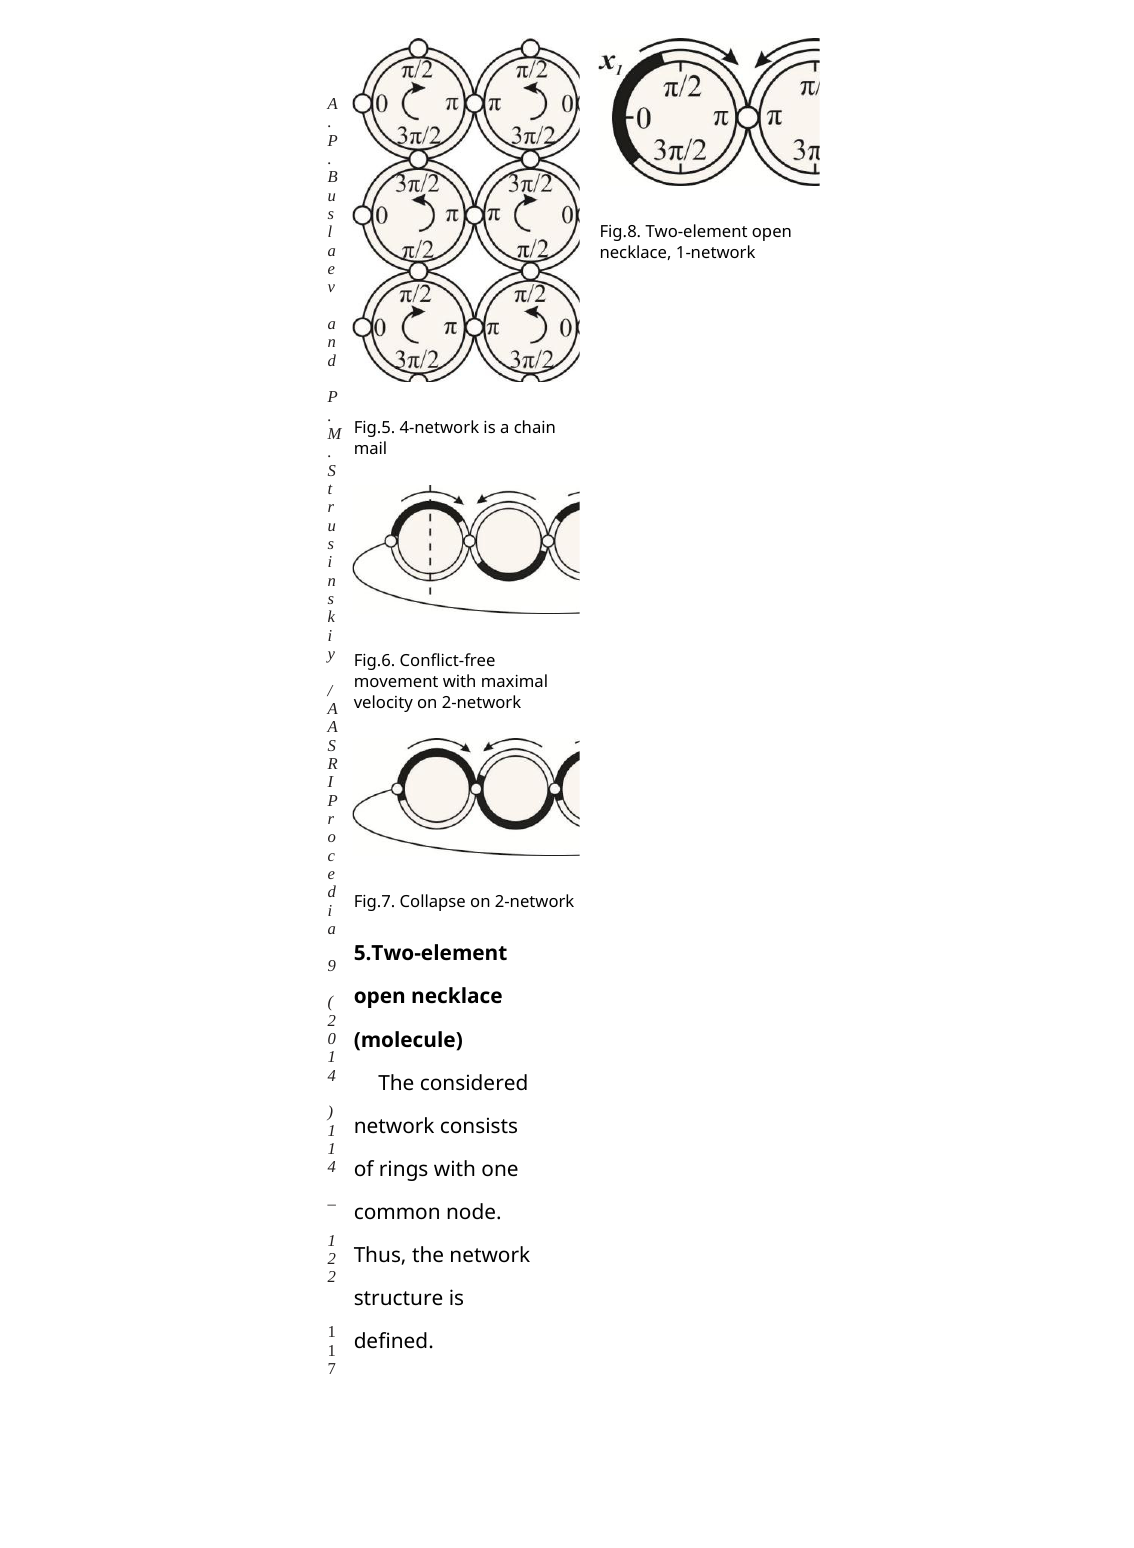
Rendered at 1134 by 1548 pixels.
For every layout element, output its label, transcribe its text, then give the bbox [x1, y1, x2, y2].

picture [598, 38, 820, 186]
text 5.Two-element open necklace (molecule) The considered network consists of rings with one common node. Thus, the network structure is defined. [353, 938, 534, 1355]
text Fig.8. Two-element open necklace, 1-network [599, 220, 819, 264]
text Fig.6. Conflict-free movement with maximal velocity on 2-network [353, 649, 579, 714]
picture [352, 38, 580, 382]
picture [352, 738, 580, 856]
picture [352, 485, 580, 614]
text Fig.7. Collapse on 2-network [353, 890, 579, 911]
text Fig.5. 4-network is a chain mail [353, 416, 579, 460]
